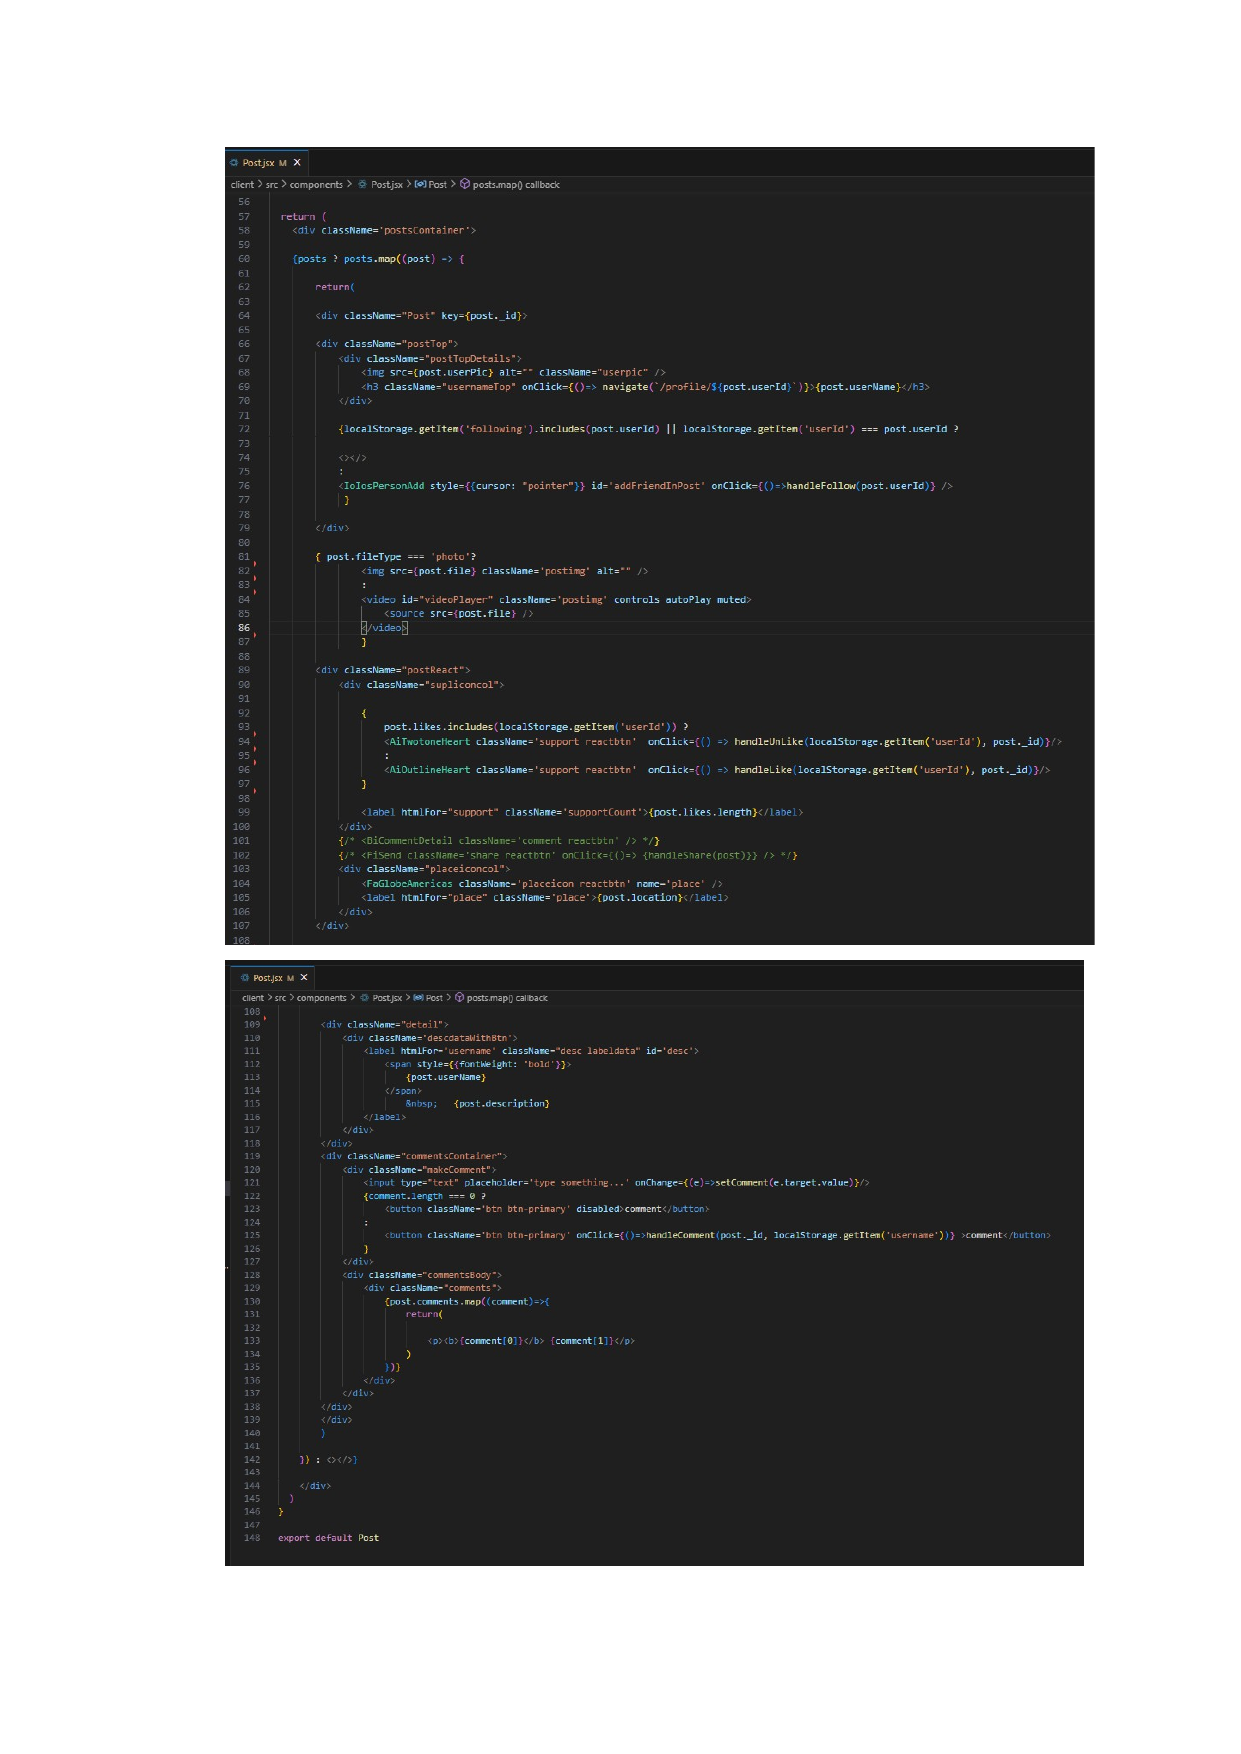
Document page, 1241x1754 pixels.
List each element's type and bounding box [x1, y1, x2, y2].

picture [225, 960, 1084, 1566]
picture [225, 147, 1095, 945]
